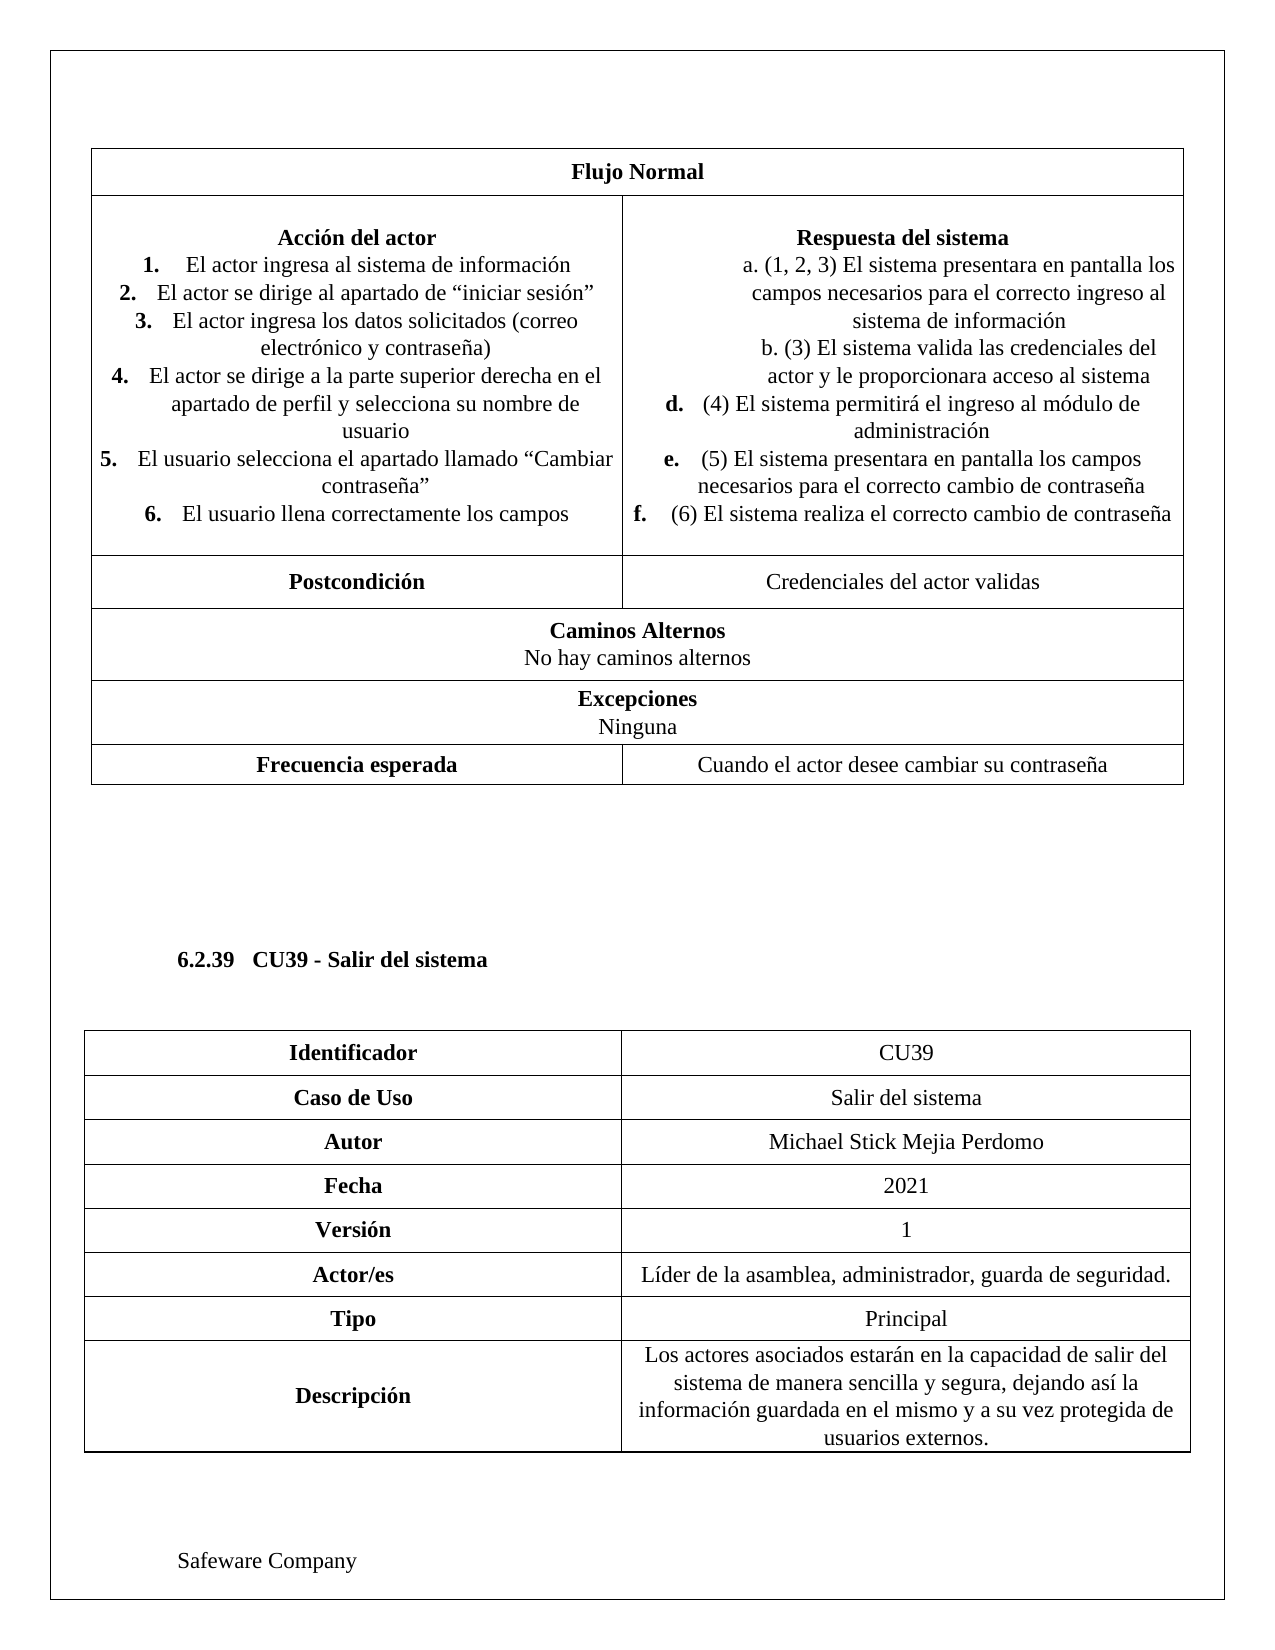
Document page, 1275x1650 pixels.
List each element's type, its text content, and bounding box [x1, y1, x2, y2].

table_cell Excepciones Ninguna [92, 681, 1183, 744]
table_cell Principal [622, 1297, 1190, 1340]
table_header CU39 [622, 1031, 1190, 1075]
subtitle CU39 - Salir del sistema [177, 946, 1098, 973]
table_cell Credenciales del actor validas [623, 556, 1183, 608]
table_cell Cuando el actor desee cambiar su contraseña [623, 745, 1183, 784]
table_cell Líder de la asamblea, administrador, guarda de seguridad. [622, 1253, 1190, 1296]
table_cell Michael Stick Mejia Perdomo [622, 1120, 1190, 1164]
table_cell Respuesta del sistema a. (1, 2, 3) El sistema presentara en pantalla los campos necesarios para el correcto ingreso al sistema de información b. (3) El sistema valida las credenciales del actor y le proporcionara acceso al sistema (4) El sistema permitirá el ingreso al módulo de administración (5) El sistema presentara en pantalla los campos necesarios para el correcto cambio de contraseña (6) El sistema realiza el correcto cambio de contraseña [623, 196, 1183, 555]
table_cell Caso de Uso [85, 1076, 621, 1119]
table_cell Los actores asociados estarán en la capacidad de salir del sistema de manera sencilla y segura, dejando así la información guardada en el mismo y a su vez protegida de usuarios externos. [622, 1341, 1190, 1451]
table_cell Frecuencia esperada [92, 745, 622, 784]
table_cell Autor [85, 1120, 621, 1164]
table_cell Tipo [85, 1297, 621, 1340]
table_cell Descripción [85, 1341, 621, 1451]
table_cell Salir del sistema [622, 1076, 1190, 1119]
table_cell Caminos Alternos No hay caminos alternos [92, 609, 1183, 680]
table_cell Actor/es [85, 1253, 621, 1296]
table_cell Acción del actor El actor ingresa al sistema de información El actor se dirige al apartado de “iniciar sesión” El actor ingresa los datos solicitados (correo electrónico y contraseña) El actor se dirige a la parte superior derecha en el apartado de perfil y selecciona su nombre de usuario El usuario selecciona el apartado llamado “Cambiar contraseña” El usuario llena correctamente los campos [92, 196, 622, 555]
table_header Identificador [85, 1031, 621, 1075]
table_cell Fecha [85, 1165, 621, 1208]
table_cell 1 [622, 1209, 1190, 1252]
table_cell 2021 [622, 1165, 1190, 1208]
table_cell Postcondición [92, 556, 622, 608]
table_cell Versión [85, 1209, 621, 1252]
table_cell Flujo Normal [92, 149, 1183, 195]
